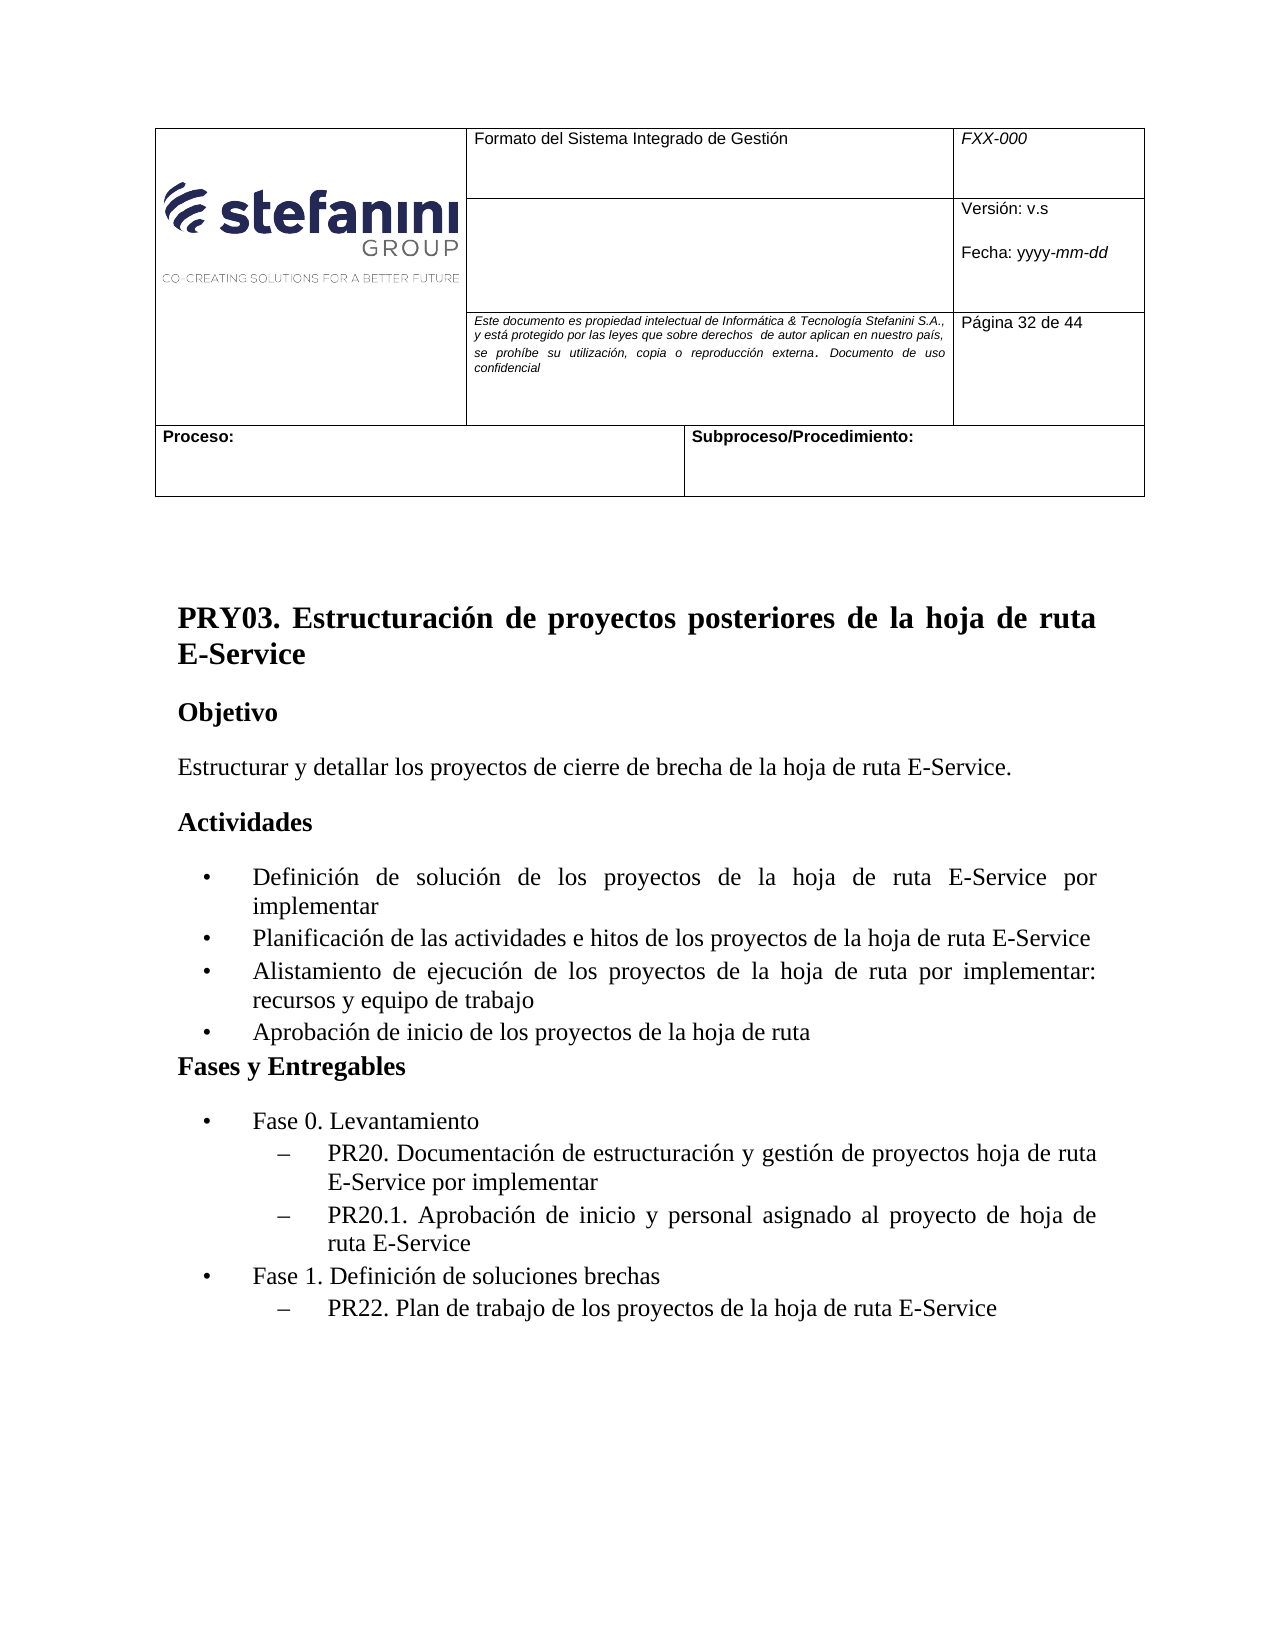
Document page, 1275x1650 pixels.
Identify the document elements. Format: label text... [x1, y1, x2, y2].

list Aprobación de inicio de los proyectos de la hoja de ruta [202, 1017, 1098, 1046]
subtitle Objetivo [177, 696, 1098, 727]
subtitle PRY03. Estructuración de proyectos posteriores de la hoja de ruta E-Service [177, 599, 1098, 671]
list PR20.1. Aprobación de inicio y personal asignado al proyecto de hoja de ruta E-Service [277, 1200, 1098, 1257]
list Fase 1. Definición de soluciones brechas [202, 1261, 1098, 1290]
list Definición de solución de los proyectos de la hoja de ruta E-Service por implementar [202, 862, 1098, 920]
subtitle Fases y Entregables [177, 1050, 1098, 1081]
list Alistamiento de ejecución de los proyectos de la hoja de ruta por implementar: recursos y equipo de trabajo [202, 956, 1098, 1013]
list PR22. Plan de trabajo de los proyectos de la hoja de ruta E-Service [277, 1293, 1098, 1322]
list PR20. Documentación de estructuración y gestión de proyectos hoja de ruta E-Service por implementar [277, 1138, 1098, 1196]
list Fase 0. Levantamiento [202, 1106, 1098, 1135]
text Estructurar y detallar los proyectos de cierre de brecha de la hoja de ruta E-Service. [177, 752, 1098, 781]
picture [162, 182, 460, 286]
list Planificación de las actividades e hitos de los proyectos de la hoja de ruta E-Service [202, 923, 1098, 952]
subtitle Actividades [177, 806, 1098, 837]
